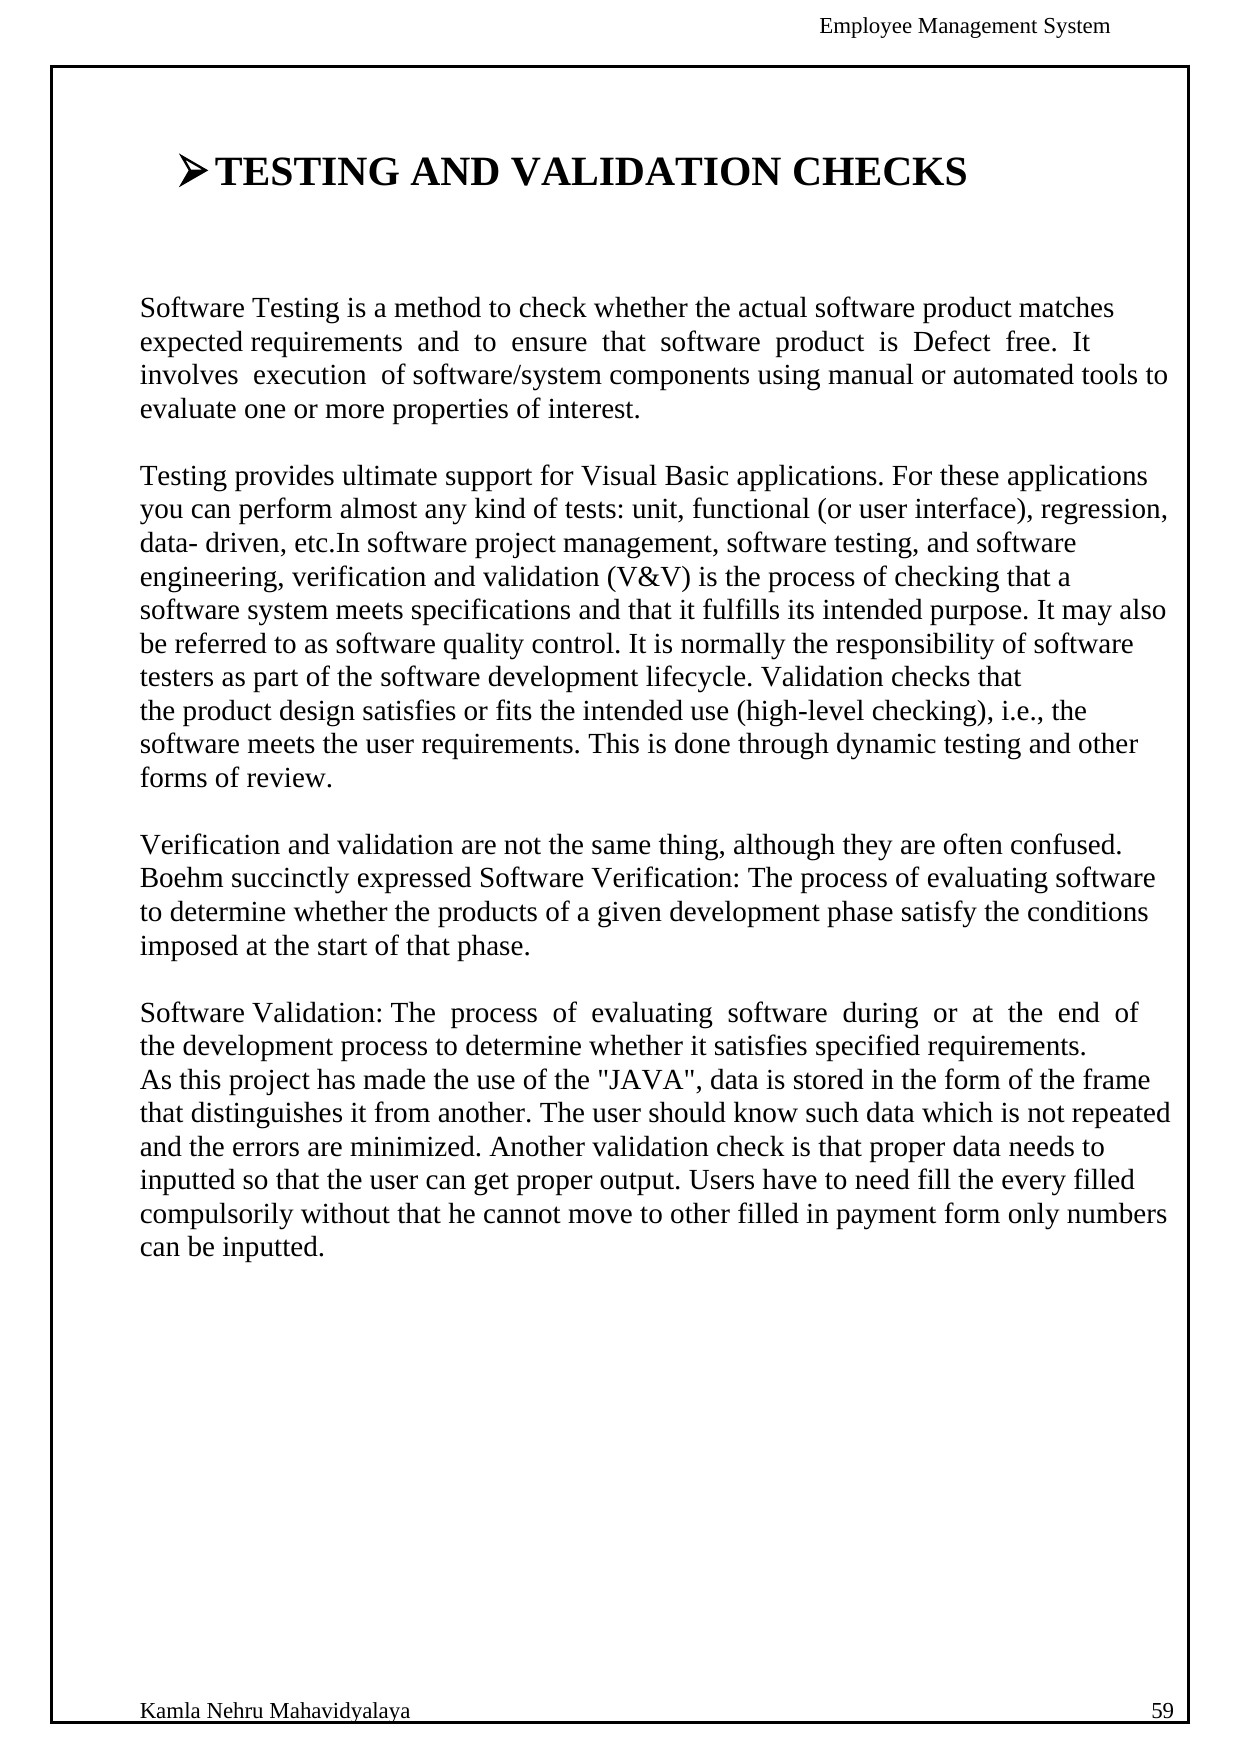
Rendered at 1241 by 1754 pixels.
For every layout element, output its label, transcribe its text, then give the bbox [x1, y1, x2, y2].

list TESTING AND VALIDATION CHECKS [177, 146, 1173, 194]
text As this project has made the use of the "JAVA", data is stored in the form of the frame that distinguishes it from another. The user should know such data which is not repeated and the errors are minimized. Another validation check is that proper data needs to inputted so that the user can get proper output. Users have to need fill the every filled compulsorily without that he cannot move to other filled in payment form only numbers can be inputted. [139, 1062, 1173, 1263]
text Software Testing is a method to check whether the actual software product matches expected requirements and to ensure that software product is Defect free. It involves execution of software/system components using manual or automated tools to evaluate one or more properties of interest. [139, 290, 1173, 424]
text the product design satisfies or fits the intended use (high-level checking), i.e., the software meets the user requirements. This is done through dynamic testing and other forms of review. [139, 693, 1173, 793]
text Software Validation: The process of evaluating software during or at the end of the development process to determine whether it satisfies specified requirements. [139, 995, 1173, 1062]
text Testing provides ultimate support for Visual Basic applications. For these applications you can perform almost any kind of tests: unit, functional (or user interface), regression, data- driven, etc.In software project management, software testing, and software engineering, verification and validation (V&V) is the process of checking that a software system meets specifications and that it fulfills its intended purpose. It may also be referred to as software quality control. It is normally the responsibility of software testers as part of the software development lifecycle. Validation checks that [139, 458, 1173, 693]
text Verification and validation are not the same thing, although they are often confused. Boehm succinctly expressed Software Verification: The process of evaluating software to determine whether the products of a given development phase satisfy the conditions imposed at the start of that phase. [139, 827, 1173, 961]
